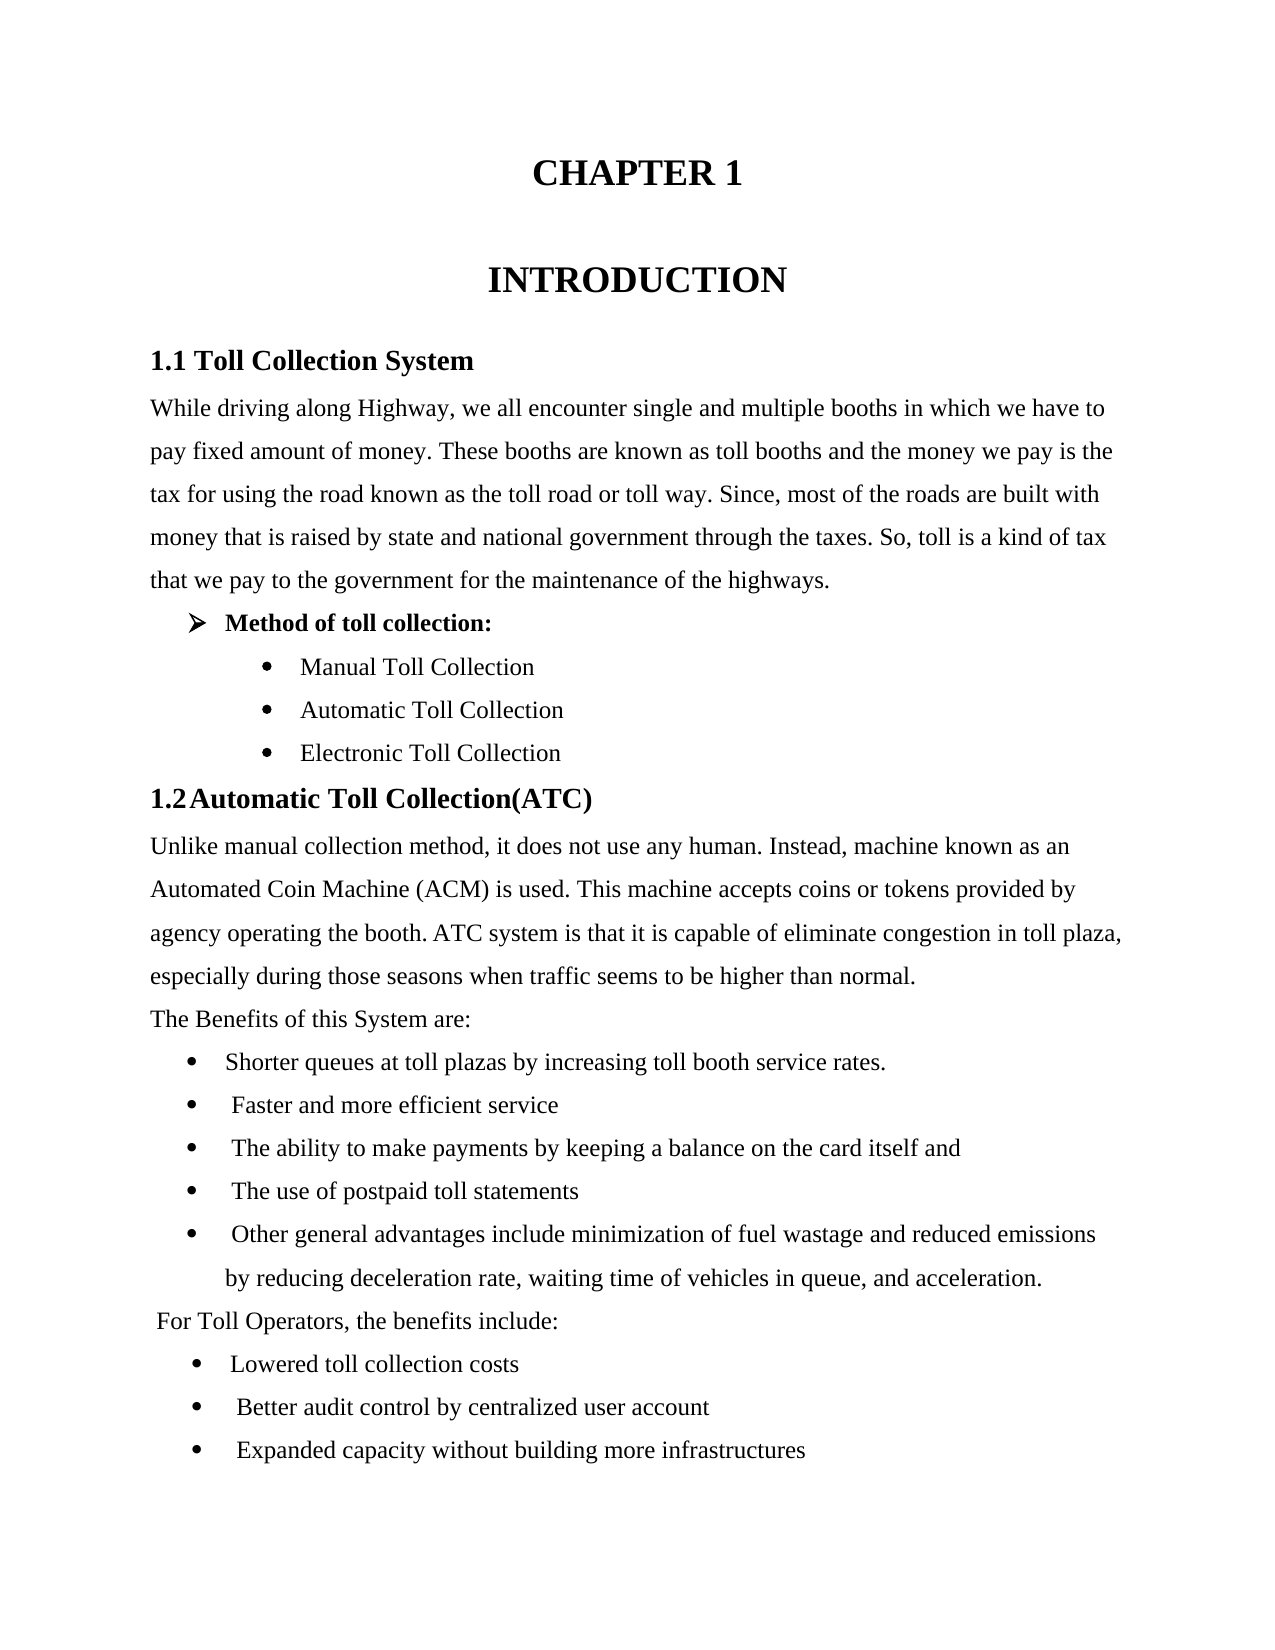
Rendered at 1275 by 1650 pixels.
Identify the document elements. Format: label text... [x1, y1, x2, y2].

list Automatic Toll Collection(ATC) [150, 781, 1125, 814]
text The Benefits of this System are: [150, 1004, 1125, 1033]
list Method of toll collection: [187, 608, 1125, 637]
list The ability to make payments by keeping a balance on the card itself and [187, 1133, 1125, 1162]
list Better audit control by centralized user account [192, 1392, 1125, 1421]
text Unlike manual collection method, it does not use any human. Instead, machine known as an Automated Coin Machine (ACM) is used. This machine accepts coins or tokens provided by agency operating the booth. ATC system is that it is capable of eliminate congestion in toll plaza, especially during those seasons when traffic seems to be higher than normal. [150, 831, 1125, 989]
list Faster and more efficient service [187, 1090, 1125, 1119]
list Other general advantages include minimization of fuel wastage and reduced emissions by reducing deceleration rate, waiting time of vehicles in queue, and acceleration. [187, 1219, 1125, 1291]
list Shorter queues at toll plazas by increasing toll booth service rates. [187, 1047, 1125, 1076]
text While driving along Highway, we all encounter single and multiple booths in which we have to pay fixed amount of money. These booths are known as toll booths and the money we pay is the tax for using the road known as the toll road or toll way. Since, most of the roads are built with money that is raised by state and national government through the taxes. So, toll is a kind of tax that we pay to the government for the maintenance of the highways. [150, 393, 1125, 594]
text 1.1 Toll Collection System [150, 343, 1125, 376]
text CHAPTER 1 [150, 150, 1125, 193]
list Expanded capacity without building more infrastructures [192, 1435, 1125, 1464]
list Automatic Toll Collection [262, 695, 1125, 723]
list Manual Toll Collection [262, 652, 1125, 680]
text INTRODUCTION [150, 257, 1125, 300]
list Lowered toll collection costs [192, 1349, 1125, 1378]
list The use of postpaid toll statements [187, 1176, 1125, 1205]
list Electronic Toll Collection [262, 738, 1125, 767]
text For Toll Operators, the benefits include: [150, 1306, 1125, 1334]
